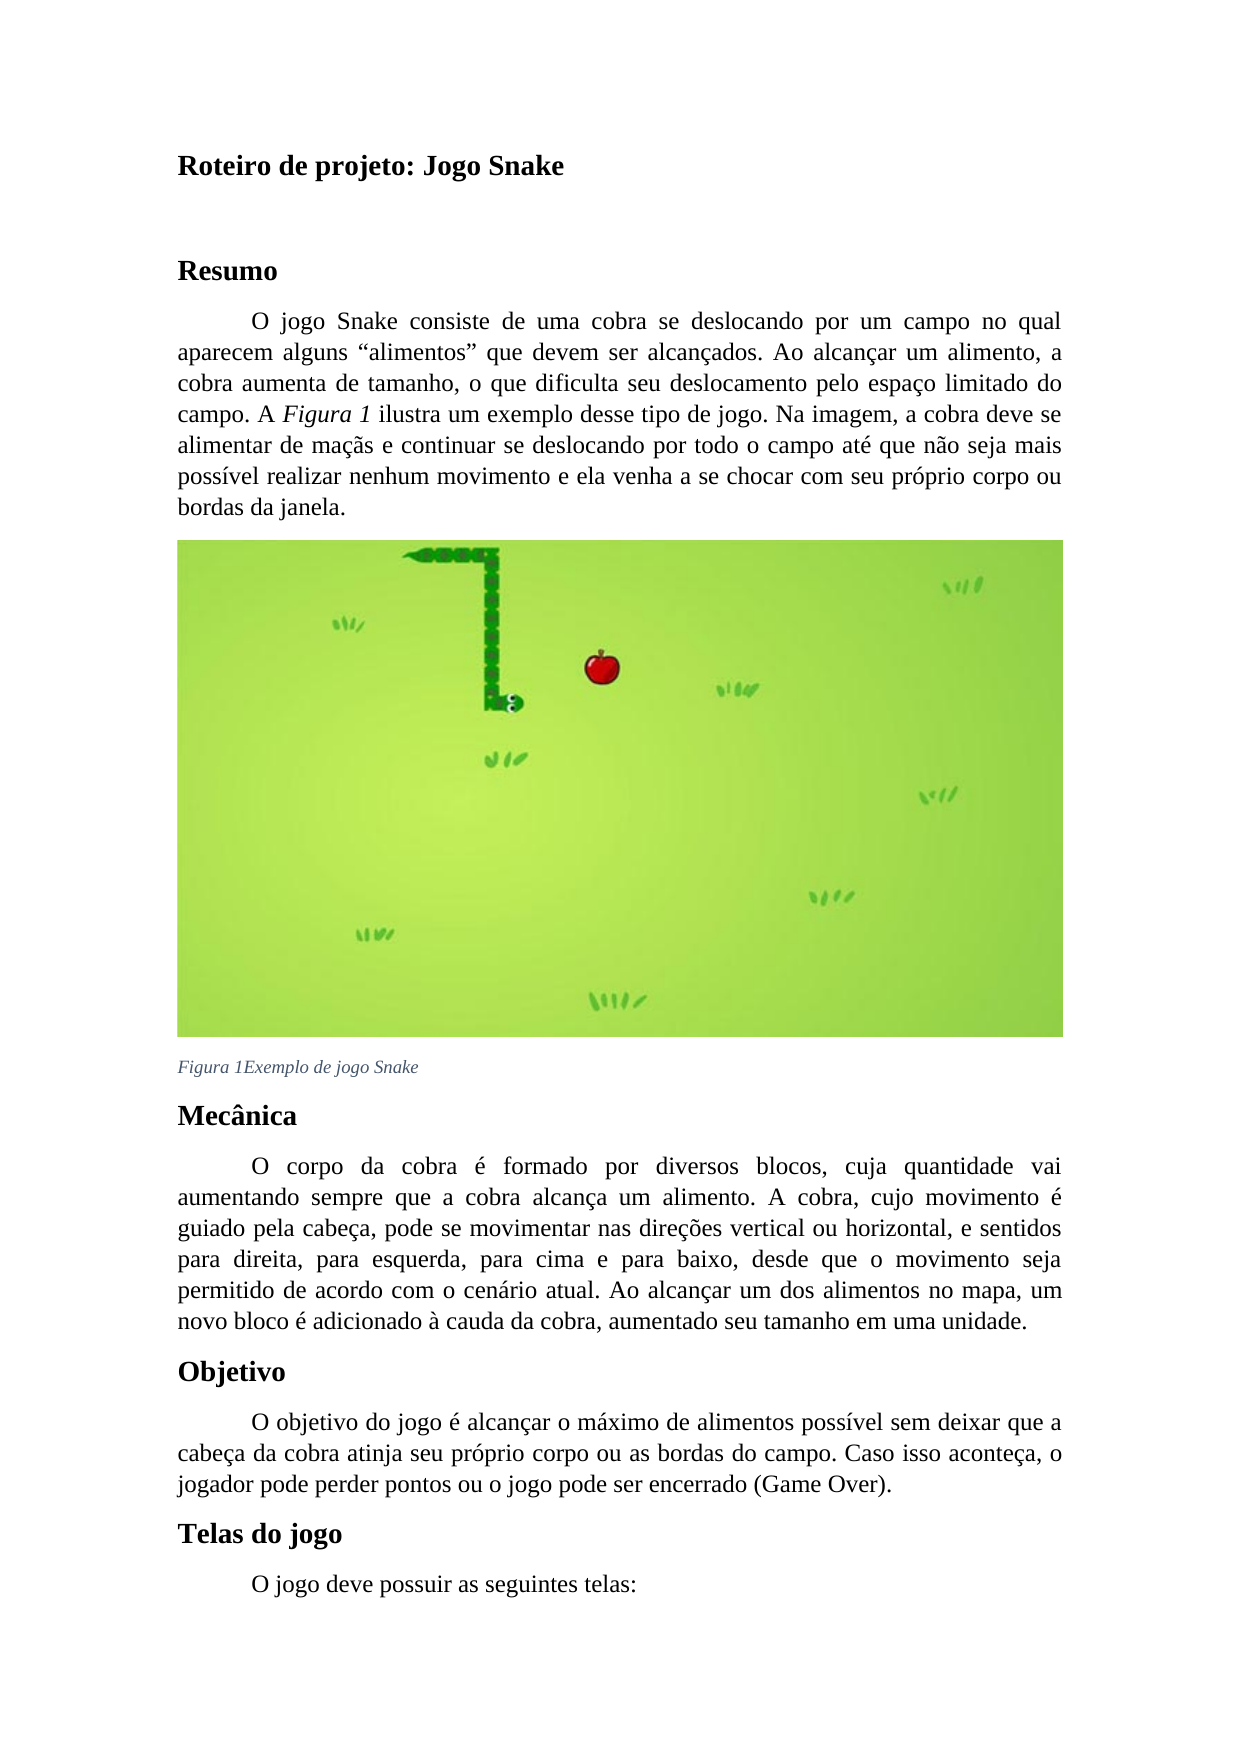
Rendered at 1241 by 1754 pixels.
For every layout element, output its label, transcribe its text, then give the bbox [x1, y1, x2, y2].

text Roteiro de projeto: Jogo Snake [177, 148, 1063, 181]
text Mecânica [177, 1098, 1063, 1132]
text Figura 1Exemplo de jogo Snake [177, 1056, 1063, 1077]
text Resumo [177, 253, 1063, 287]
text O jogo deve possuir as seguintes telas: [177, 1569, 1063, 1598]
text Telas do jogo [177, 1517, 1063, 1550]
text O jogo Snake consiste de uma cobra se deslocando por um campo no qual aparecem alguns “alimentos” que devem ser alcançados. Ao alcançar um alimento, a cobra aumenta de tamanho, o que dificulta seu deslocamento pelo espaço limitado do campo. A Figura 1 ilustra um exemplo desse tipo de jogo. Na imagem, a cobra deve se alimentar de maçãs e continuar se deslocando por todo o campo até que não seja mais possível realizar nenhum movimento e ela venha a se chocar com seu próprio corpo ou bordas da janela. [177, 306, 1063, 521]
text O corpo da cobra é formado por diversos blocos, cuja quantidade vai aumentando sempre que a cobra alcança um alimento. A cobra, cujo movimento é guiado pela cabeça, pode se movimentar nas direções vertical ou horizontal, e sentidos para direita, para esquerda, para cima e para baixo, desde que o movimento seja permitido de acordo com o cenário atual. Ao alcançar um dos alimentos no mapa, um novo bloco é adicionado à cauda da cobra, aumentado seu tamanho em uma unidade. [177, 1151, 1063, 1335]
text O objetivo do jogo é alcançar o máximo de alimentos possível sem deixar que a cabeça da cobra atinja seu próprio corpo ou as bordas do campo. Caso isso aconteça, o jogador pode perder pontos ou o jogo pode ser encerrado (Game Over). [177, 1407, 1063, 1498]
picture [177, 540, 1063, 1037]
text Objetivo [177, 1354, 1063, 1387]
